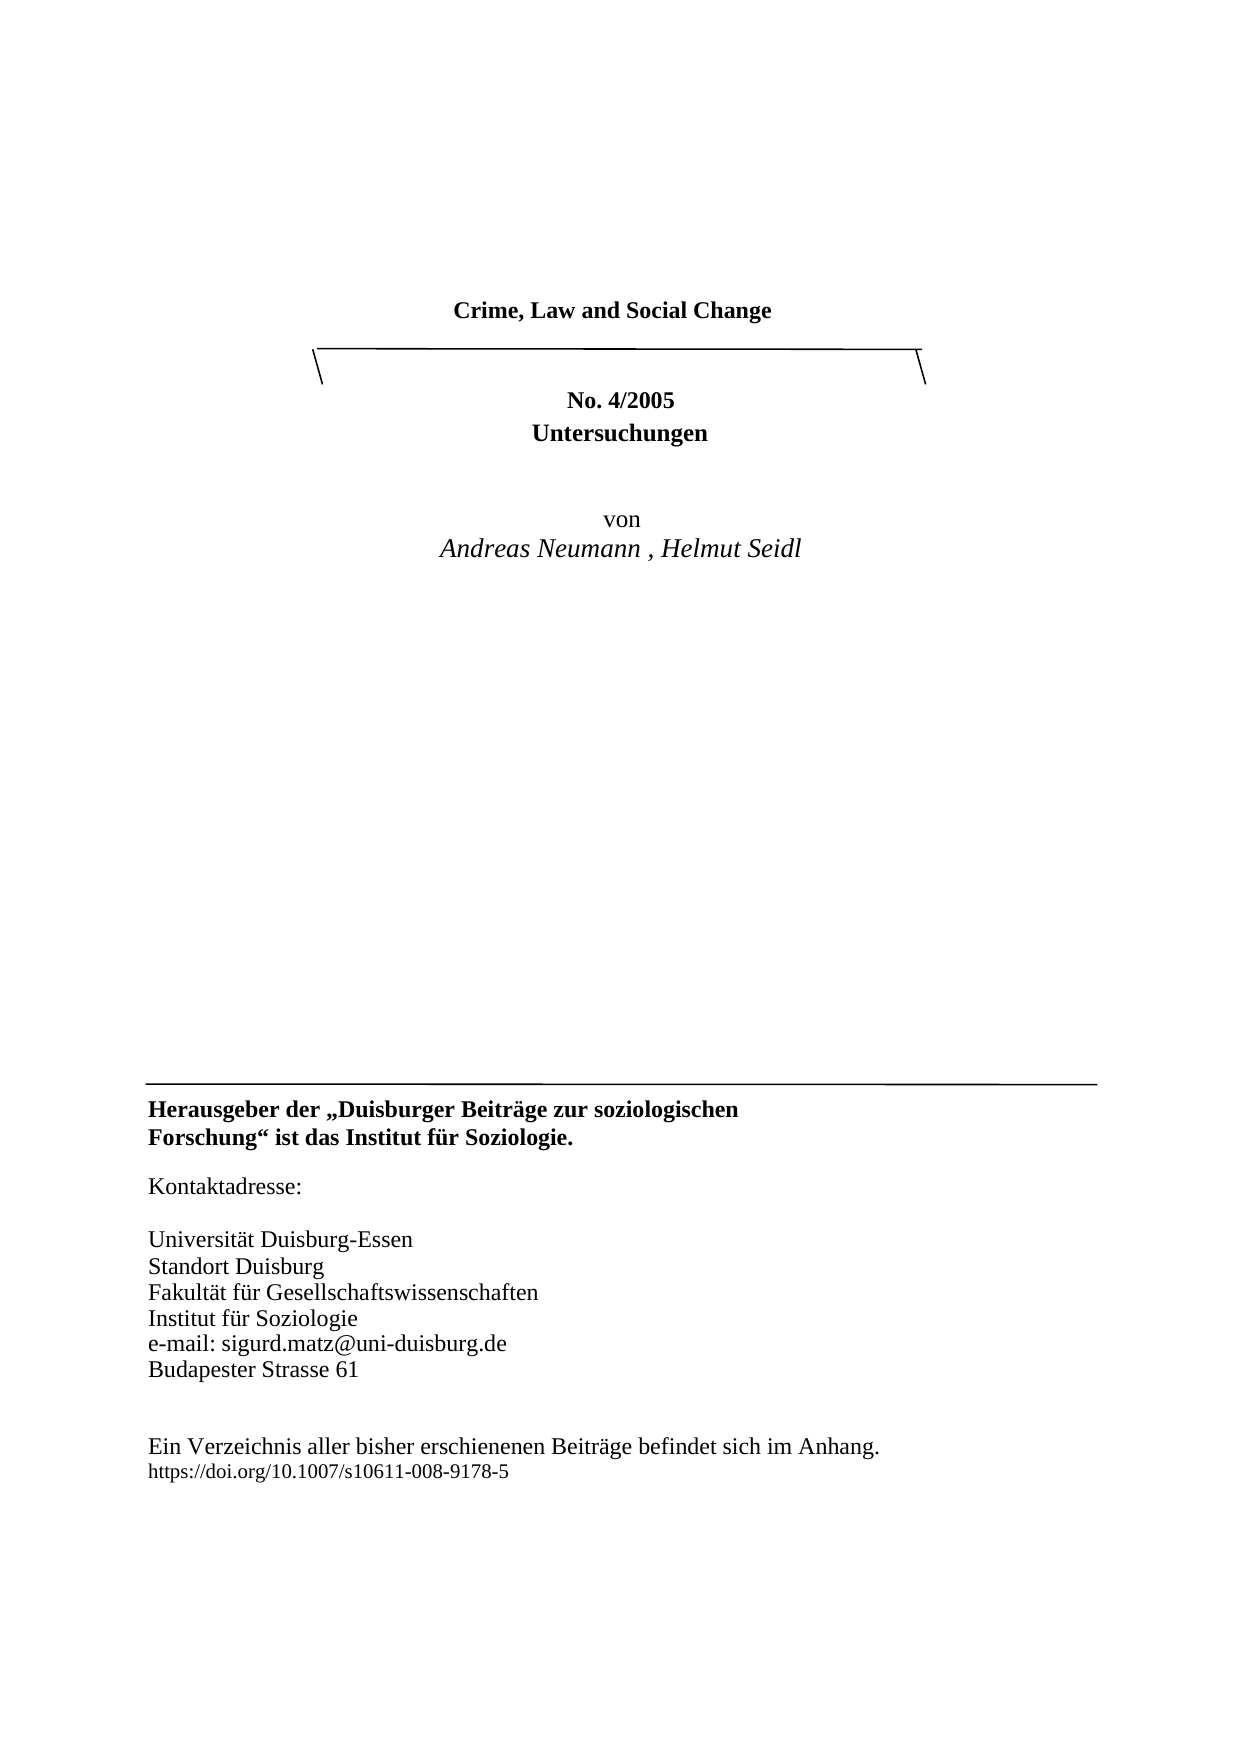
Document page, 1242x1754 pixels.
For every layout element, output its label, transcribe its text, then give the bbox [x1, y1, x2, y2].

text Institut für Soziologie [148, 1306, 1092, 1332]
text Kontaktadresse: [148, 1172, 1092, 1199]
text Universität Duisburg-Essen [148, 1225, 1092, 1253]
text Standort Duisburg [148, 1253, 1092, 1280]
text Untersuchungen [148, 418, 1092, 446]
text Budapester Strasse 61 [148, 1357, 443, 1383]
text Herausgeber der „Duisburger Beiträge zur soziologischen Forschung“ ist das Institut für Soziologie. [148, 1096, 837, 1150]
text e-mail: sigurd.matz@uni-duisburg.de [148, 1332, 1092, 1357]
text Ein Verzeichnis aller bisher erschienenen Beiträge befindet sich im Anhang. [148, 1432, 1092, 1459]
text Crime, Law and Social Change [148, 297, 1077, 324]
text https://doi.org/10.1007/s10611-008-9178-5 [148, 1459, 1092, 1483]
text Fakultät für Gesellschaftswissenschaften [148, 1280, 1092, 1306]
text Andreas Neumann , Helmut Seidl [148, 533, 1094, 564]
text von [148, 504, 1096, 533]
text No. 4/2005 [148, 386, 1094, 414]
